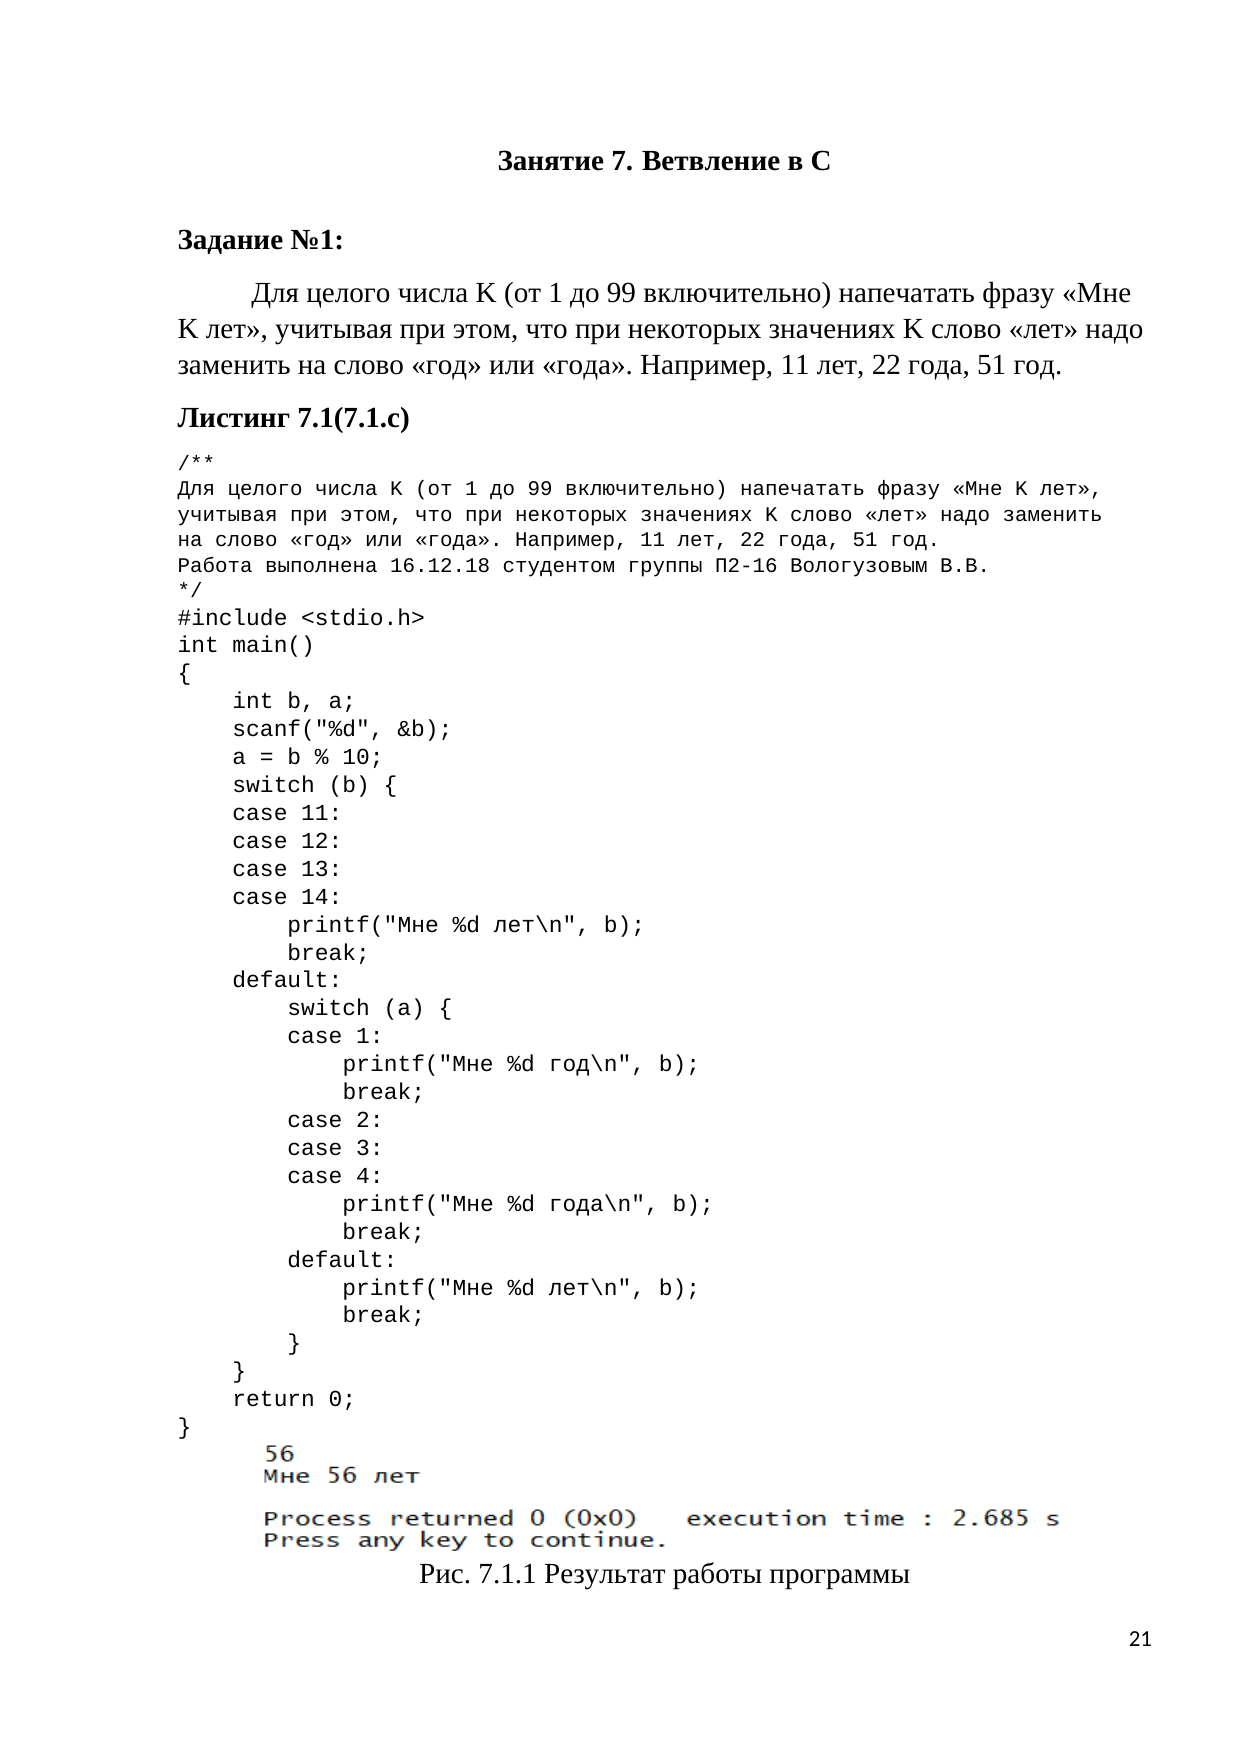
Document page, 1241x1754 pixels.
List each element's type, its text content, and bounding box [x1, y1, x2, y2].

text printf("Мне %d год\n", b); [177, 1053, 1152, 1078]
text default: [177, 1248, 1152, 1274]
text int main() [177, 634, 1152, 660]
text switch (a) { [177, 997, 1152, 1023]
text учитывая при этом, что при некоторых значениях K слово «лет» надо заменить [177, 504, 1152, 527]
text case 11: [177, 801, 1152, 827]
text printf("Мне %d года\n", b); [177, 1192, 1152, 1218]
text break; [177, 941, 1152, 967]
text } [177, 1332, 1152, 1358]
text int b, a; [177, 690, 1152, 716]
text break; [177, 1304, 1152, 1330]
subtitle Занятие 7. Ветвление в С [177, 143, 1152, 177]
text Работа выполнена 16.12.18 студентом группы П2-16 Вологузовым В.В. [177, 555, 1152, 578]
text scanf("%d", &b); [177, 718, 1152, 743]
text } [177, 1416, 1152, 1441]
text } [177, 1360, 1152, 1386]
text break; [177, 1220, 1152, 1246]
text на слово «год» или «года». Например, 11 лет, 22 года, 51 год. [177, 529, 1152, 553]
text printf("Мне %d лет\n", b); [177, 1276, 1152, 1302]
text case 3: [177, 1136, 1152, 1162]
text Для целого числа K (от 1 до 99 включительно) напечатать фразу «Мне K лет», [177, 478, 1152, 502]
text case 4: [177, 1164, 1152, 1190]
text return 0; [177, 1388, 1152, 1413]
text case 12: [177, 829, 1152, 855]
text printf("Мне %d лет\n", b); [177, 913, 1152, 939]
text */ [177, 580, 1152, 604]
text #include <stdio.h> [177, 606, 1152, 632]
text case 14: [177, 885, 1152, 911]
text break; [177, 1081, 1152, 1106]
text Задание №1: [177, 222, 1152, 256]
text a = b % 10; [177, 746, 1152, 771]
text case 2: [177, 1108, 1152, 1134]
text Листинг 7.1(7.1.c) [177, 400, 1152, 433]
text switch (b) { [177, 773, 1152, 799]
text case 13: [177, 857, 1152, 883]
text Для целого числа K (от 1 до 99 включительно) напечатать фразу «Мне K лет», учитывая при этом, что при некоторых значениях K слово «лет» надо заменить на слово «год» или «года». Например, 11 лет, 22 года, 51 год. [177, 275, 1152, 381]
text Рис. 7.1.1 Результат работы программы [177, 1557, 1152, 1590]
text default: [177, 969, 1152, 995]
picture [264, 1443, 1065, 1555]
text { [177, 662, 1152, 688]
text case 1: [177, 1025, 1152, 1051]
text /** [177, 453, 1152, 476]
